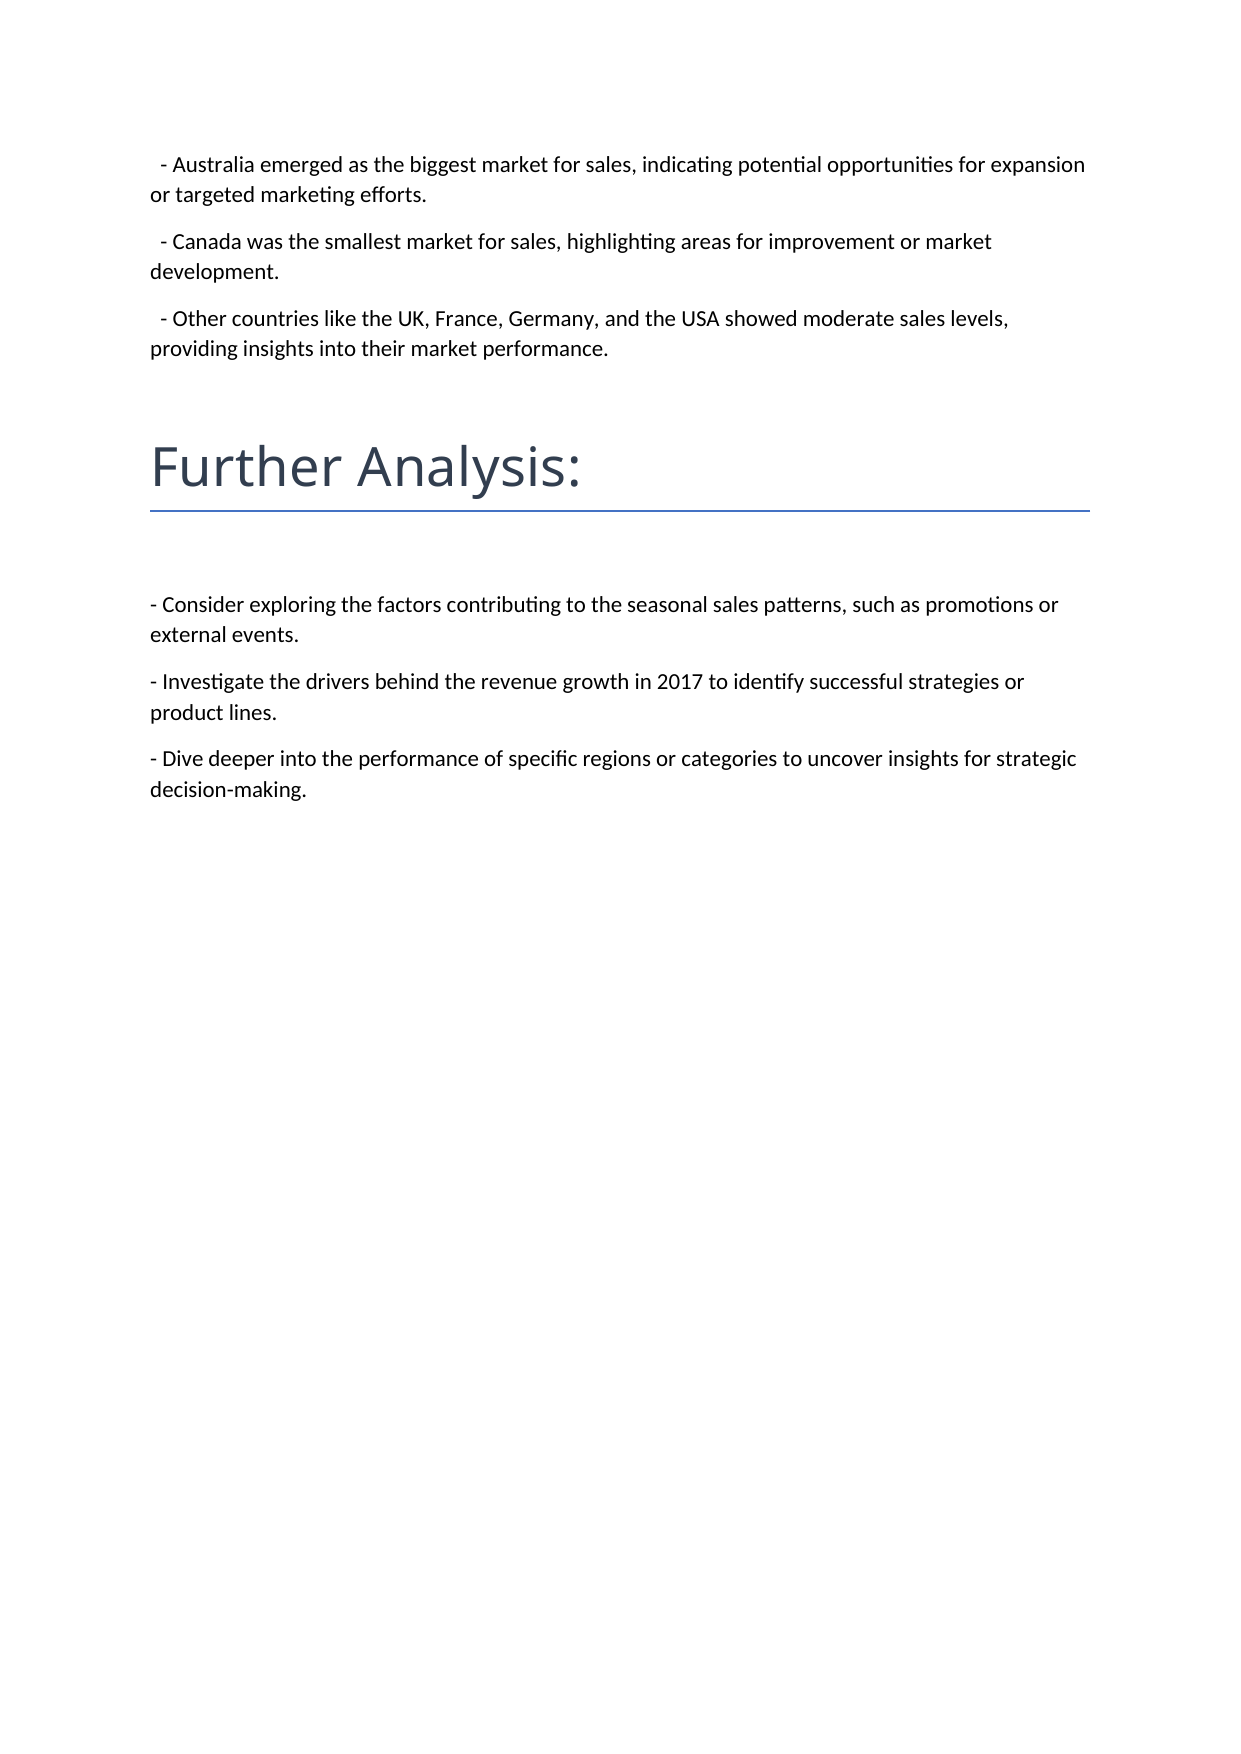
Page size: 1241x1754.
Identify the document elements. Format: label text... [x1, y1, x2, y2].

text - Canada was the smallest market for sales, highlighting areas for improvement or market development. [150, 227, 1090, 285]
text - Australia emerged as the biggest market for sales, indicating potential opportunities for expansion or targeted marketing efforts. [150, 150, 1090, 208]
text - Investigate the drivers behind the revenue growth in 2017 to identify successful strategies or product lines. [150, 667, 1090, 726]
title Further Analysis: [150, 428, 1090, 510]
text - Dive deeper into the performance of specific regions or categories to uncover insights for strategic decision-making. [150, 744, 1090, 803]
text - Other countries like the UK, France, Germany, and the USA showed moderate sales levels, providing insights into their market performance. [150, 304, 1090, 362]
text - Consider exploring the factors contributing to the seasonal sales patterns, such as promotions or external events. [150, 590, 1090, 649]
